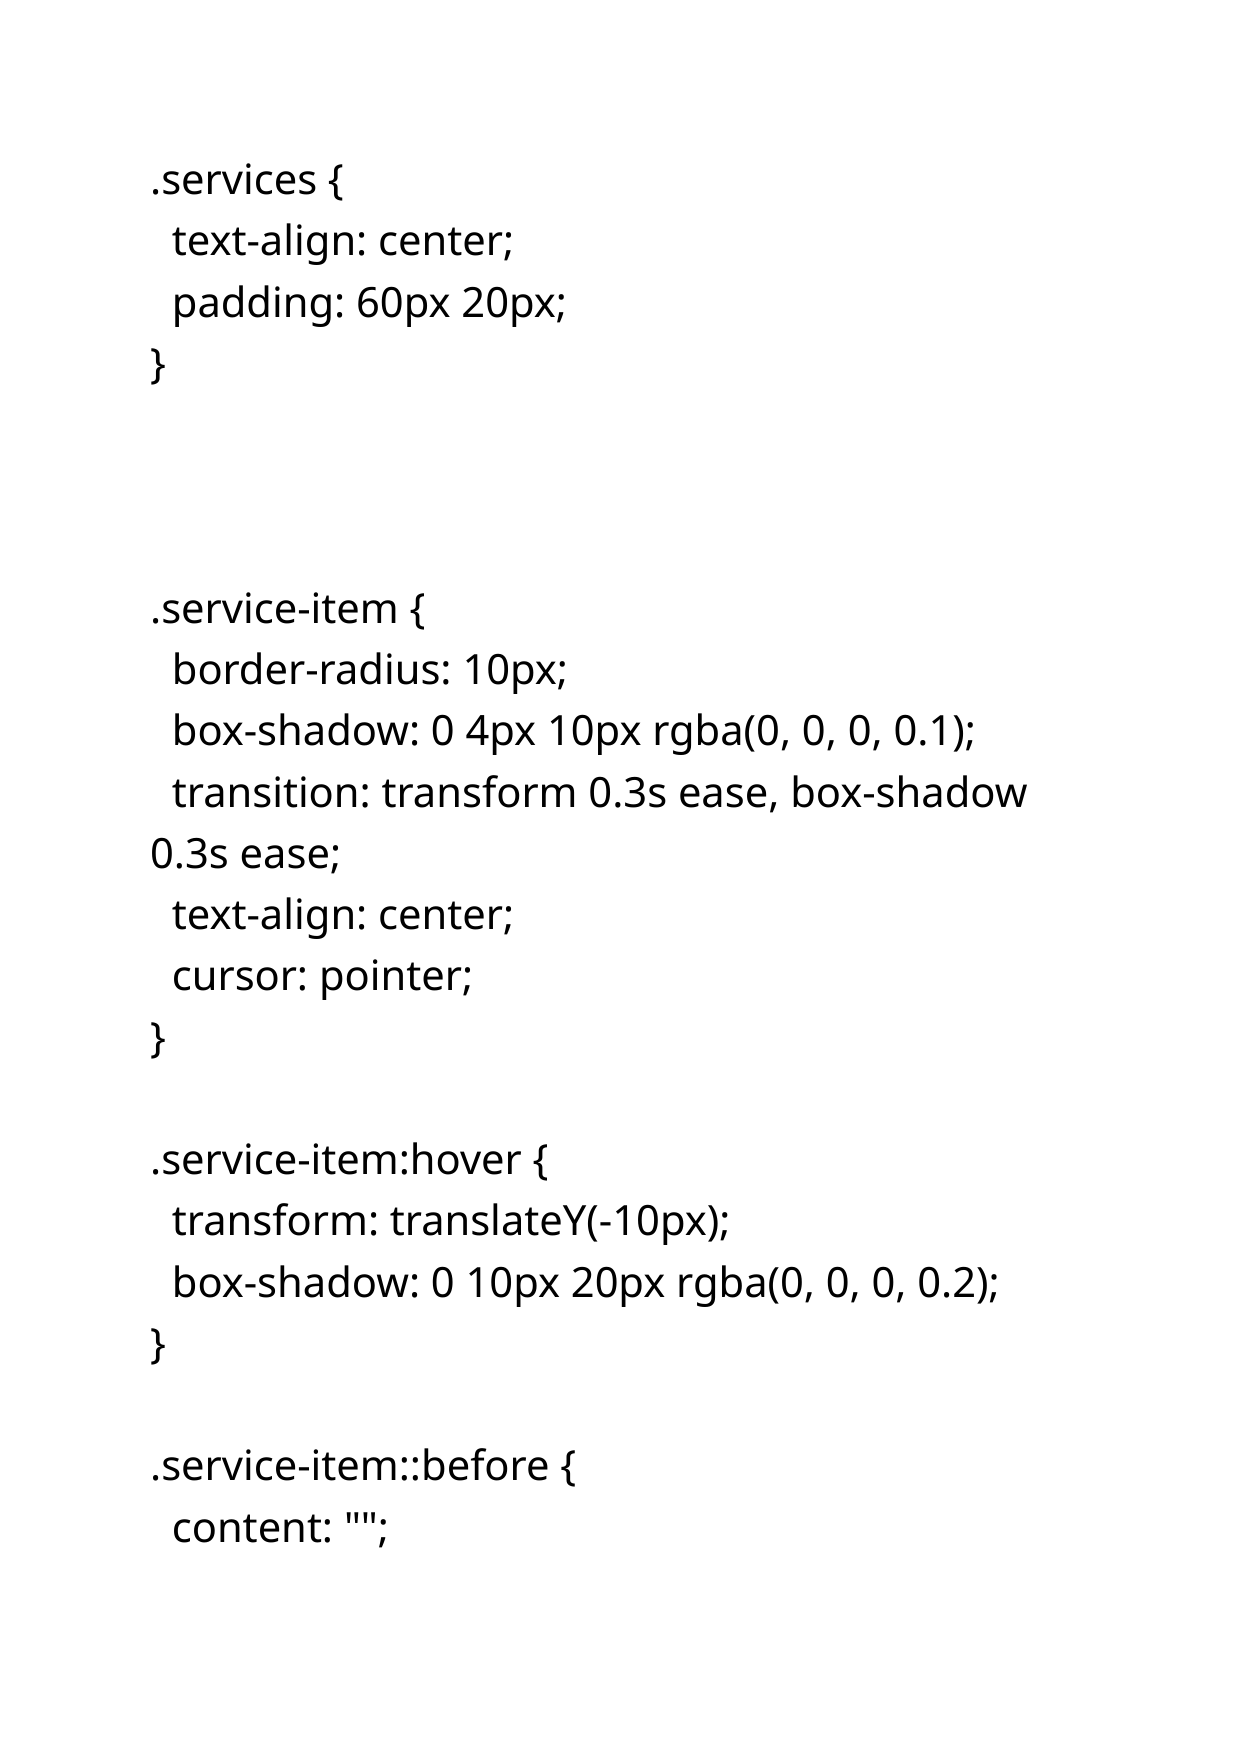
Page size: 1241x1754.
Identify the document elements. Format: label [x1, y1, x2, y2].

text [150, 150, 1090, 1554]
